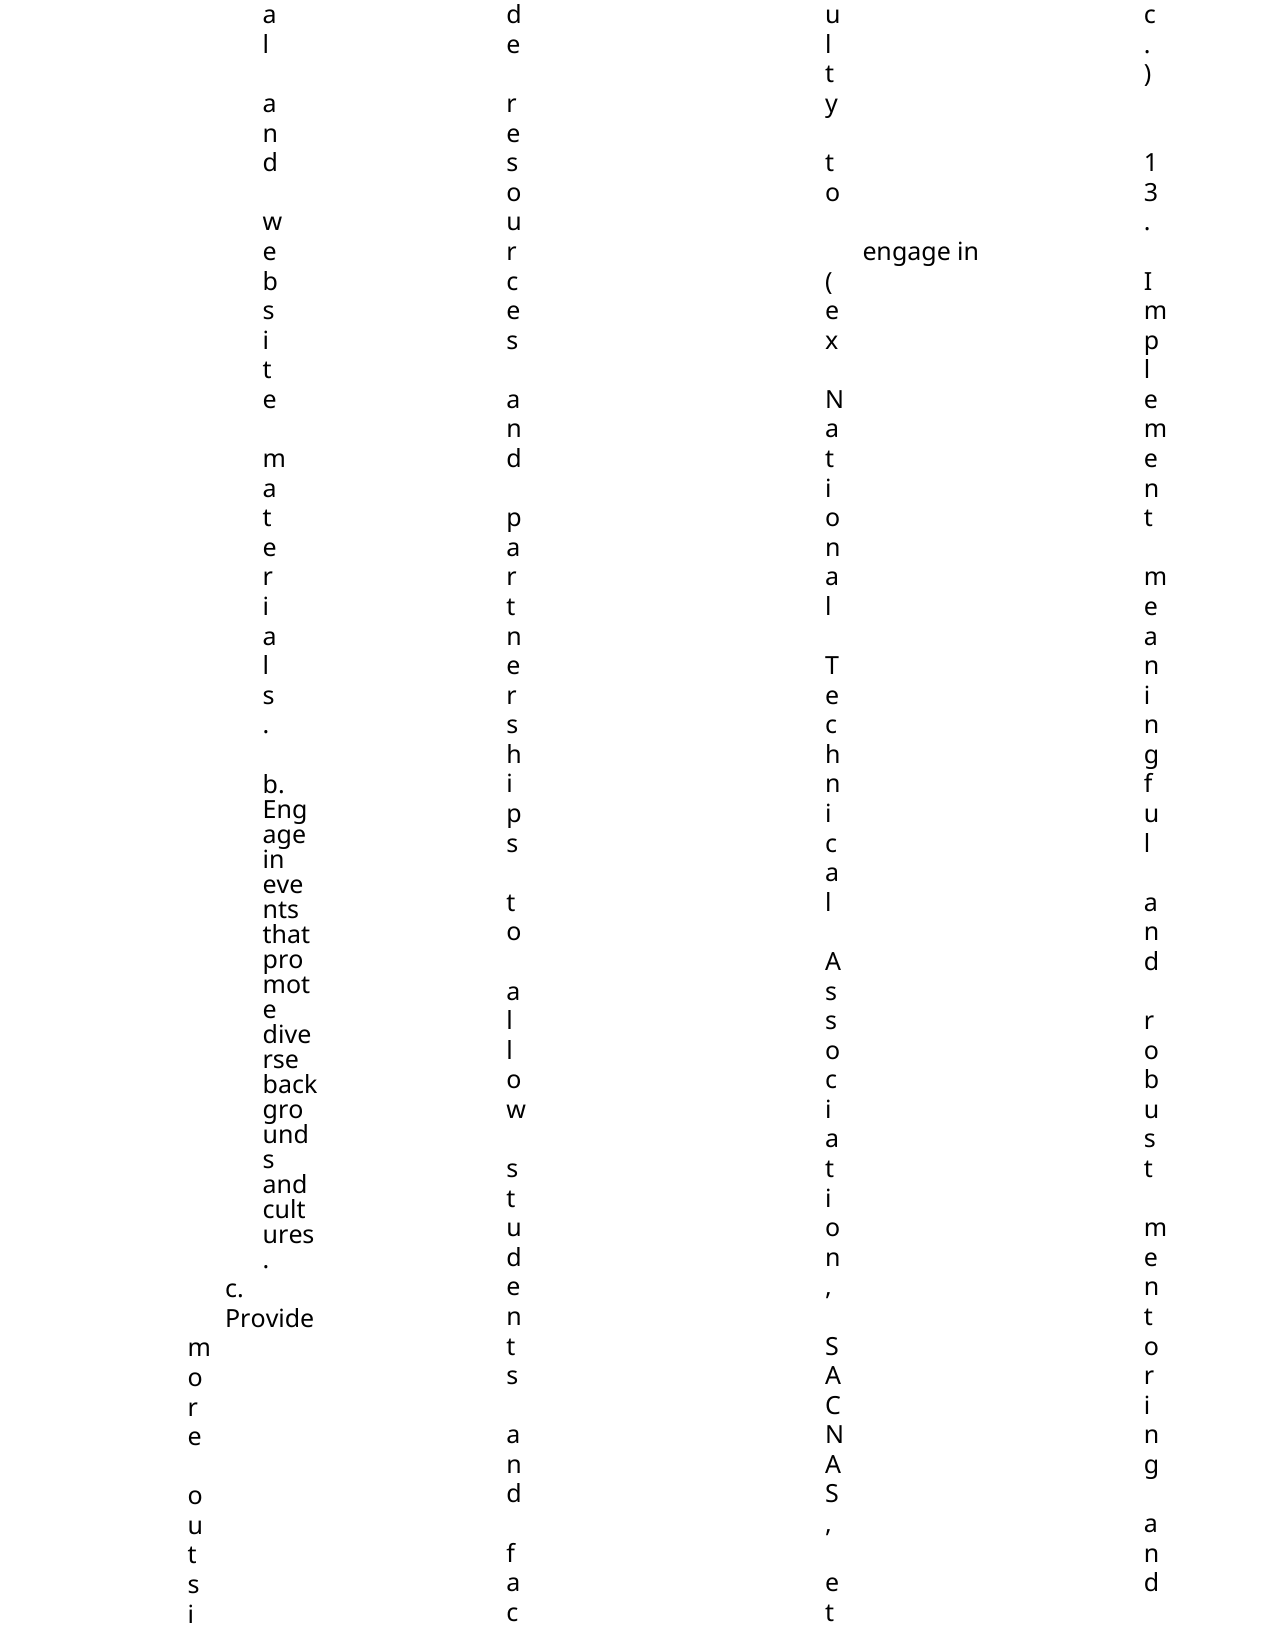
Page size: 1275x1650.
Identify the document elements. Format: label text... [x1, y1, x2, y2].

text b. Engage in events that promote diverse backgrounds and cultures. [262, 774, 319, 1274]
